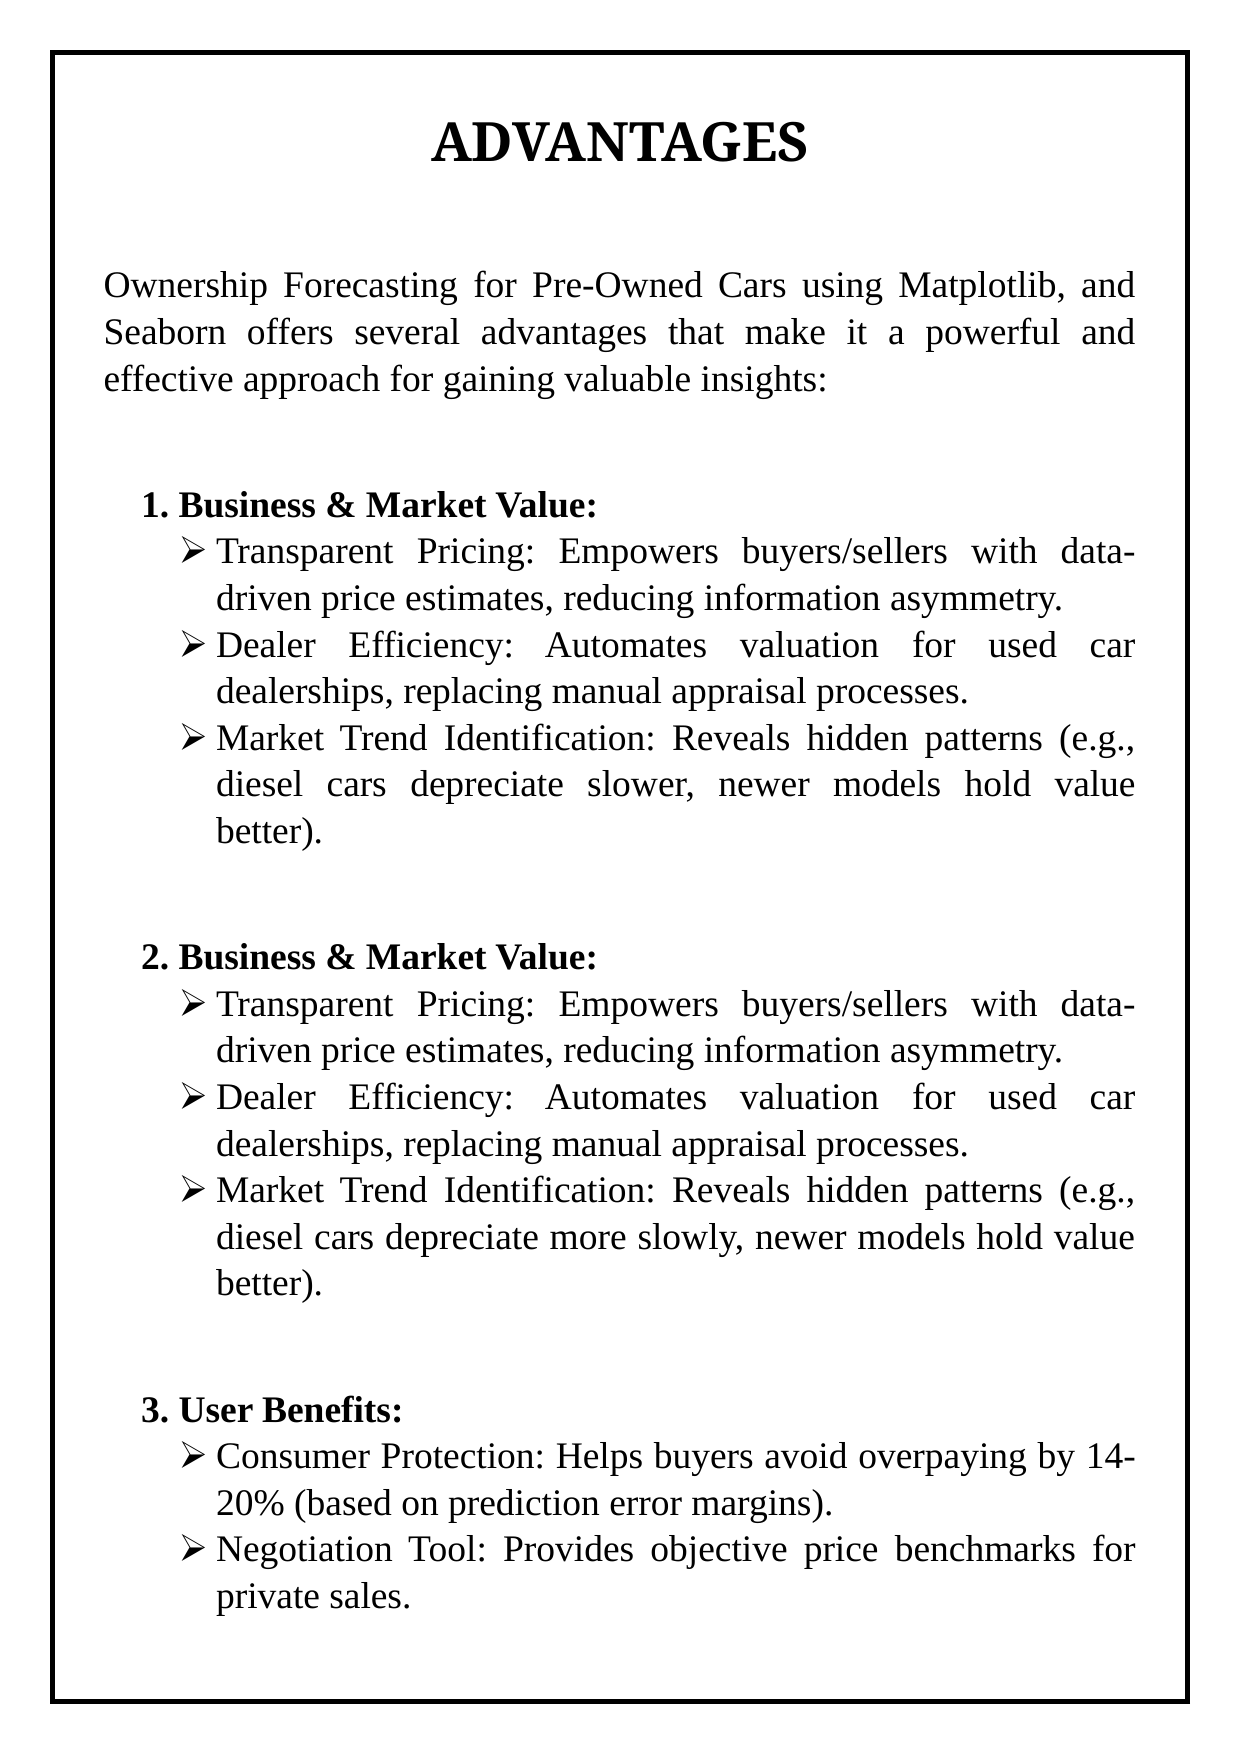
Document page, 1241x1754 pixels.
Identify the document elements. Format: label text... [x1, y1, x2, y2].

list User Benefits: [141, 1387, 1137, 1430]
list Business & Market Value: [141, 482, 1137, 526]
list Dealer Efficiency: Automates valuation for used car dealerships, replacing manual appraisal processes. [178, 622, 1137, 712]
list Consumer Protection: Helps buyers avoid overpaying by 14-20% (based on prediction error margins). [178, 1434, 1137, 1523]
list Business & Market Value: [141, 935, 1137, 978]
list Market Trend Identification: Reveals hidden patterns (e.g., diesel cars depreciate more slowly, newer models hold value better). [178, 1168, 1137, 1304]
list Transparent Pricing: Empowers buyers/sellers with data-driven price estimates, reducing information asymmetry. [178, 981, 1137, 1071]
text ADVANTAGES [103, 103, 1137, 177]
list Transparent Pricing: Empowers buyers/sellers with data-driven price estimates, reducing information asymmetry. [178, 529, 1137, 619]
list Dealer Efficiency: Automates valuation for used car dealerships, replacing manual appraisal processes. [178, 1074, 1137, 1164]
list Market Trend Identification: Reveals hidden patterns (e.g., diesel cars depreciate slower, newer models hold value better). [178, 715, 1137, 851]
list Negotiation Tool: Provides objective price benchmarks for private sales. [178, 1527, 1137, 1617]
text Ownership Forecasting for Pre-Owned Cars using Matplotlib, and Seaborn offers several advantages that make it a powerful and effective approach for gaining valuable insights: [103, 263, 1137, 399]
